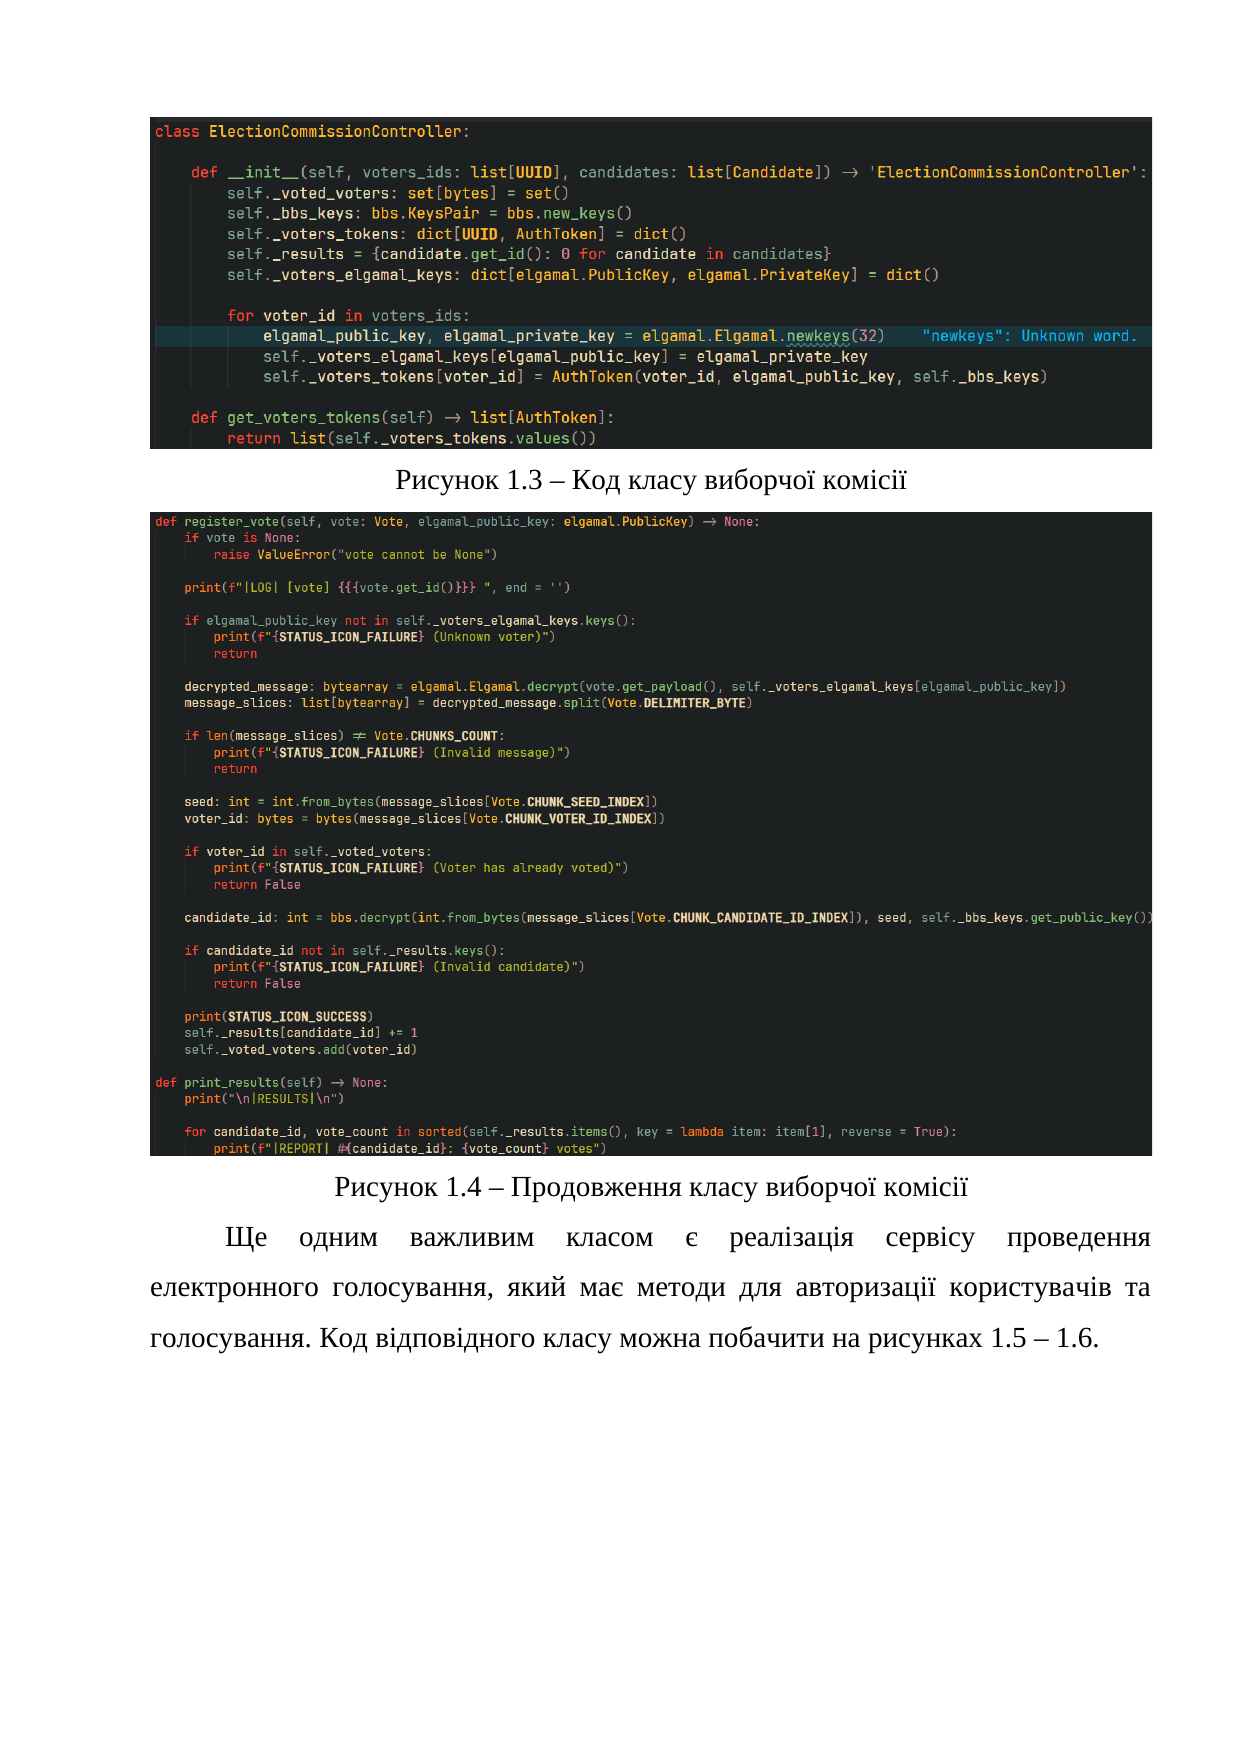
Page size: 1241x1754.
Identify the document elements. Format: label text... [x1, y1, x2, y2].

picture [150, 117, 1153, 449]
text Рисунок 1.4 – Продовження класу виборчої комісії [150, 1169, 1152, 1202]
picture [150, 512, 1153, 1156]
text Ще одним важливим класом є реалізація сервісу проведення електронного голосування, який має методи для авторизації користувачів та голосування. Код відповідного класу можна побачити на рисунках 1.5 – 1.6. [150, 1219, 1152, 1353]
text Рисунок 1.3 – Код класу виборчої комісії [150, 462, 1152, 495]
